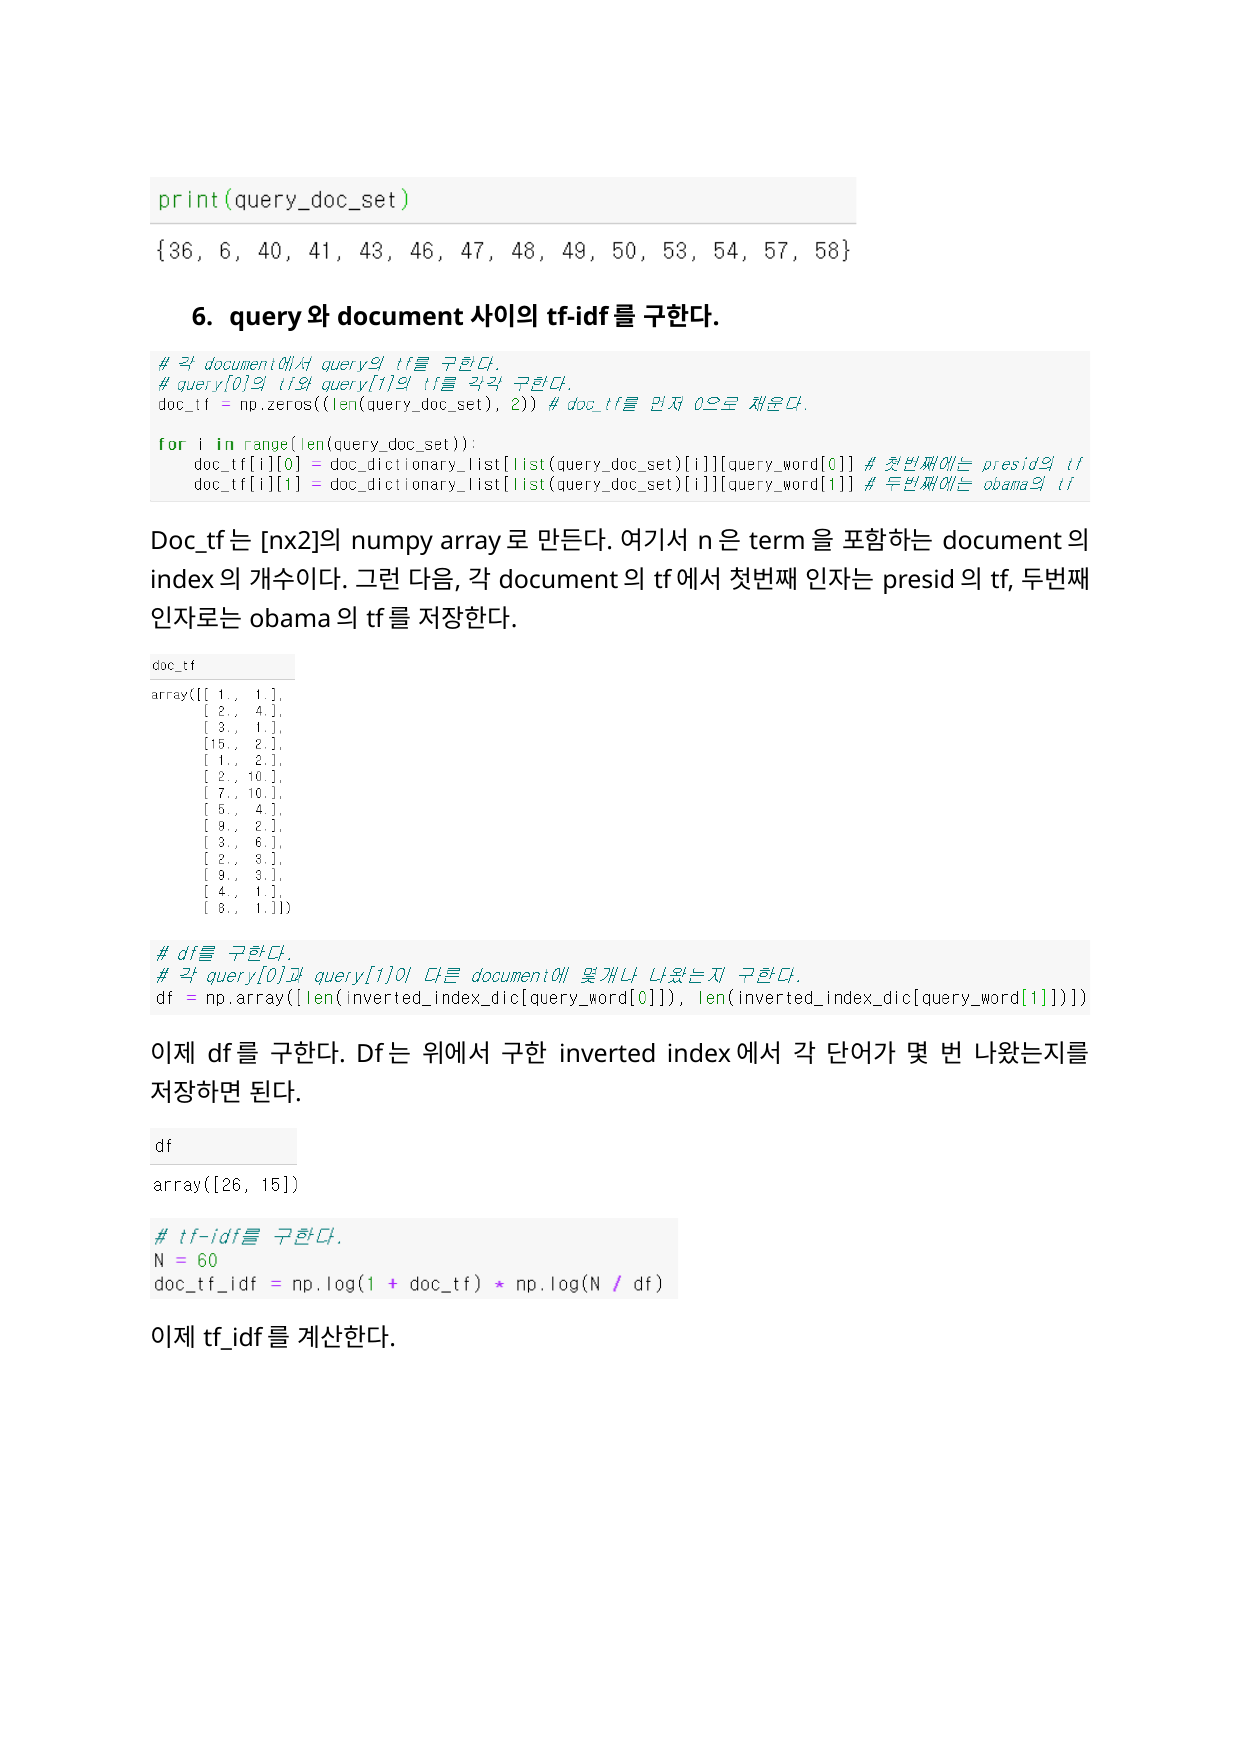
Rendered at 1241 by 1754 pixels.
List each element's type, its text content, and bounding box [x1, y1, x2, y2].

list query와 document 사이의 tf-idf를 구한다. [192, 296, 1090, 332]
text Doc_tf는 [nx2]의 numpy array로 만든다. 여기서 n은 term을 포함하는 document의 index의 개수이다. 그런 다음, 각 document의 tf에서 첫번째 인자는 presid의 tf, 두번째 인자로는 obama의 tf를 저장한다. [150, 521, 1090, 635]
picture [150, 1218, 679, 1299]
text 이제 tf_idf를 계산한다. [150, 1317, 1090, 1354]
picture [150, 654, 295, 922]
text 이제 df를 구한다. Df는 위에서 구한 inverted index에서 각 단어가 몇 번 나왔는지를 저장하면 된다. [150, 1033, 1090, 1109]
picture [150, 1128, 297, 1200]
picture [150, 177, 857, 278]
picture [150, 351, 1091, 502]
picture [150, 940, 1091, 1015]
